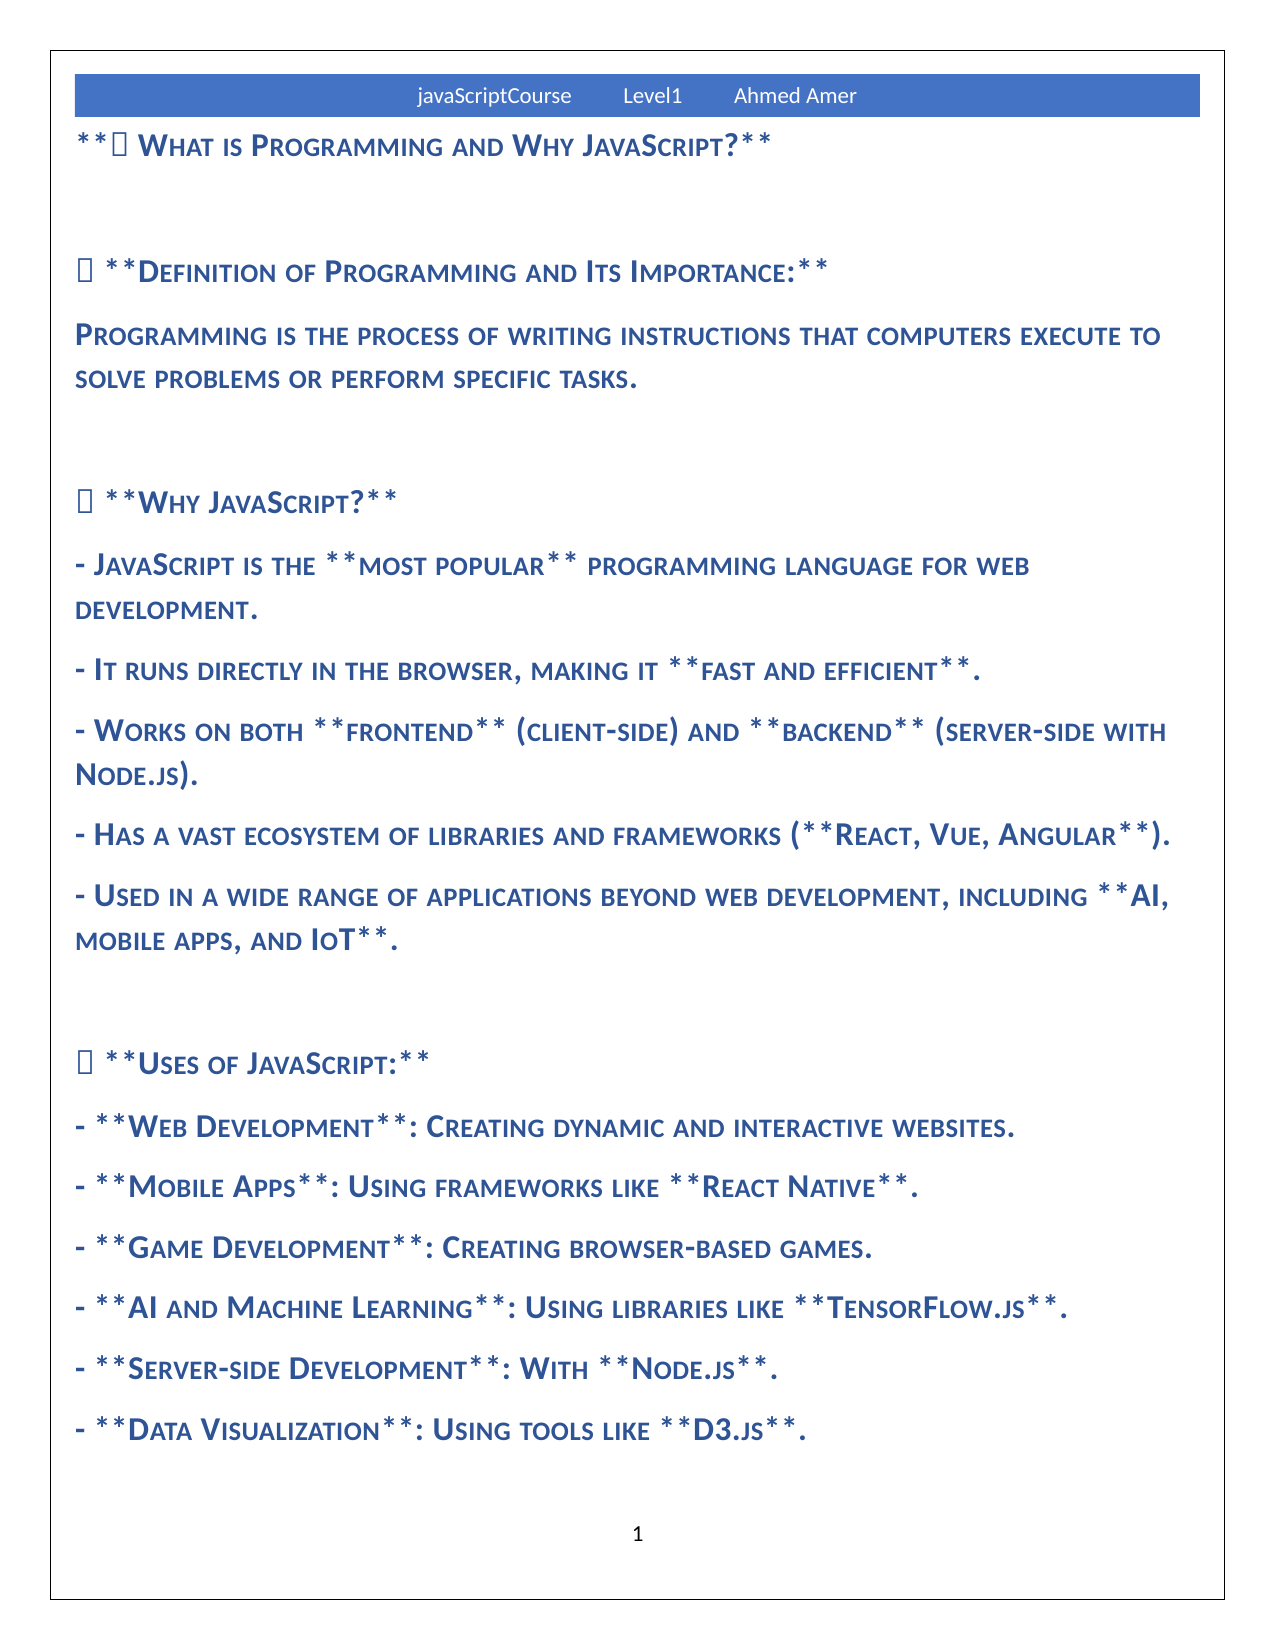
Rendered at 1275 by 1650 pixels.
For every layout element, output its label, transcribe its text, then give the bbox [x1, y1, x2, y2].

text Programming is the process of writing instructions that computers execute to solve problems or perform specific tasks. [75, 312, 1200, 397]
text 🔹 **Uses of JavaScript:** [75, 1039, 1200, 1084]
text - **Game Development**: Creating browser-based games. [75, 1226, 1200, 1267]
text **🔹 What is Programming and Why JavaScript?** [75, 117, 1200, 166]
text - It runs directly in the browser, making it **fast and efficient**. [75, 648, 1200, 689]
text - Has a vast ecosystem of libraries and frameworks (**React, Vue, Angular**). [75, 813, 1200, 854]
text 🔹 **Why JavaScript?** [75, 478, 1200, 523]
text - JavaScript is the **most popular** programming language for web development. [75, 543, 1200, 628]
text - Used in a wide range of applications beyond web development, including **AI, mobile apps, and IoT**. [75, 874, 1200, 958]
text - **AI and Machine Learning**: Using libraries like **TensorFlow.js**. [75, 1286, 1200, 1327]
text - **Web Development**: Creating dynamic and interactive websites. [75, 1104, 1200, 1145]
text - Works on both **frontend** (client-side) and **backend** (server-side with Node.js). [75, 708, 1200, 793]
text - **Server-side Development**: With **Node.js**. [75, 1347, 1200, 1388]
text - **Data Visualization**: Using tools like **D3.js**. [75, 1408, 1200, 1448]
text 🔹 **Definition of Programming and Its Importance:** [75, 247, 1200, 292]
text - **Mobile Apps**: Using frameworks like **React Native**. [75, 1165, 1200, 1206]
